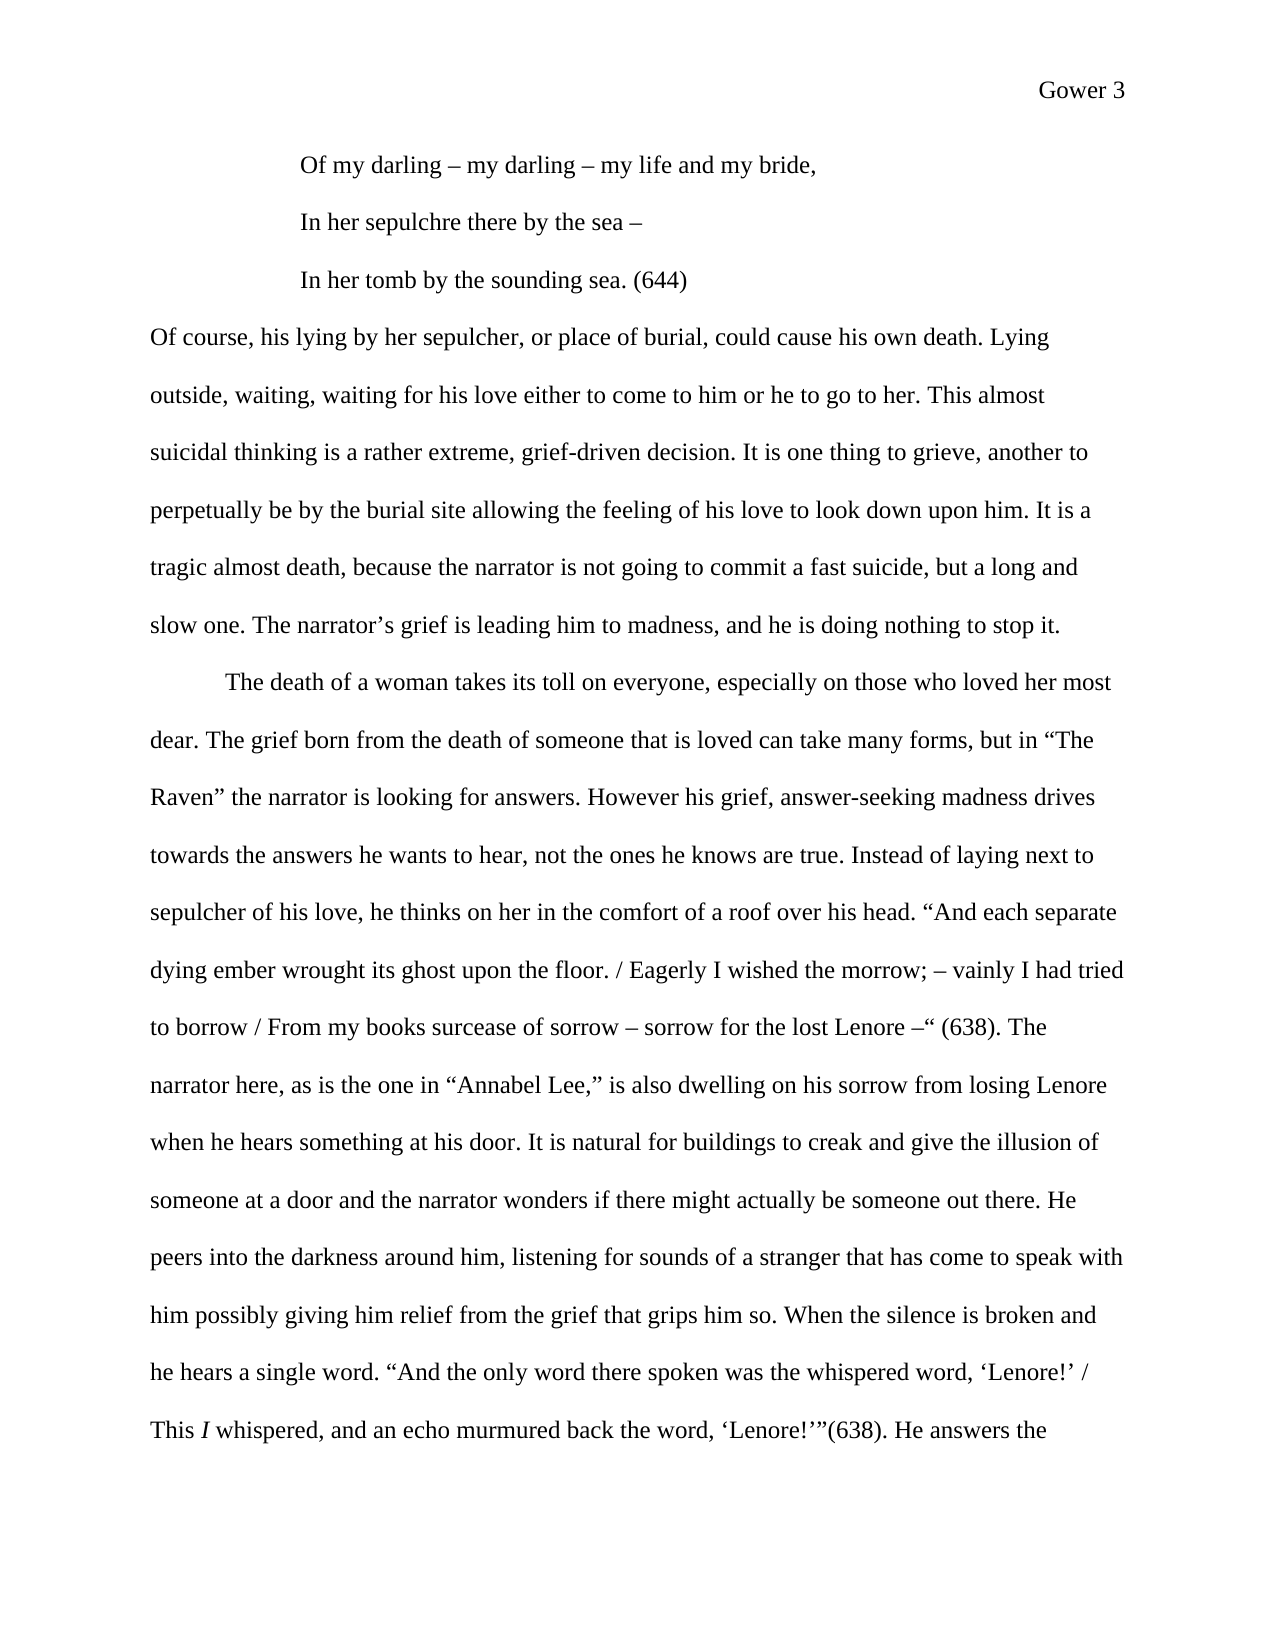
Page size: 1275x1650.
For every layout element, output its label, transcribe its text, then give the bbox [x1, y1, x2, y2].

text Of course, his lying by her sepulcher, or place of burial, could cause his own death. Lying outside, waiting, waiting for his love either to come to him or he to go to her. This almost suicidal thinking is a rather extreme, grief-driven decision. It is one thing to grieve, another to perpetually be by the burial site allowing the feeling of his love to look down upon him. It is a tragic almost death, because the narrator is not going to commit a fast suicide, but a long and slow one. The narrator’s grief is leading him to madness, and he is doing nothing to stop it. [150, 322, 1125, 639]
text In her tomb by the sounding sea. (644) [300, 265, 1125, 294]
text In her sepulchre there by the sea – [300, 207, 1125, 236]
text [150, 667, 1125, 1444]
text Of my darling – my darling – my life and my bride, [300, 150, 1125, 179]
